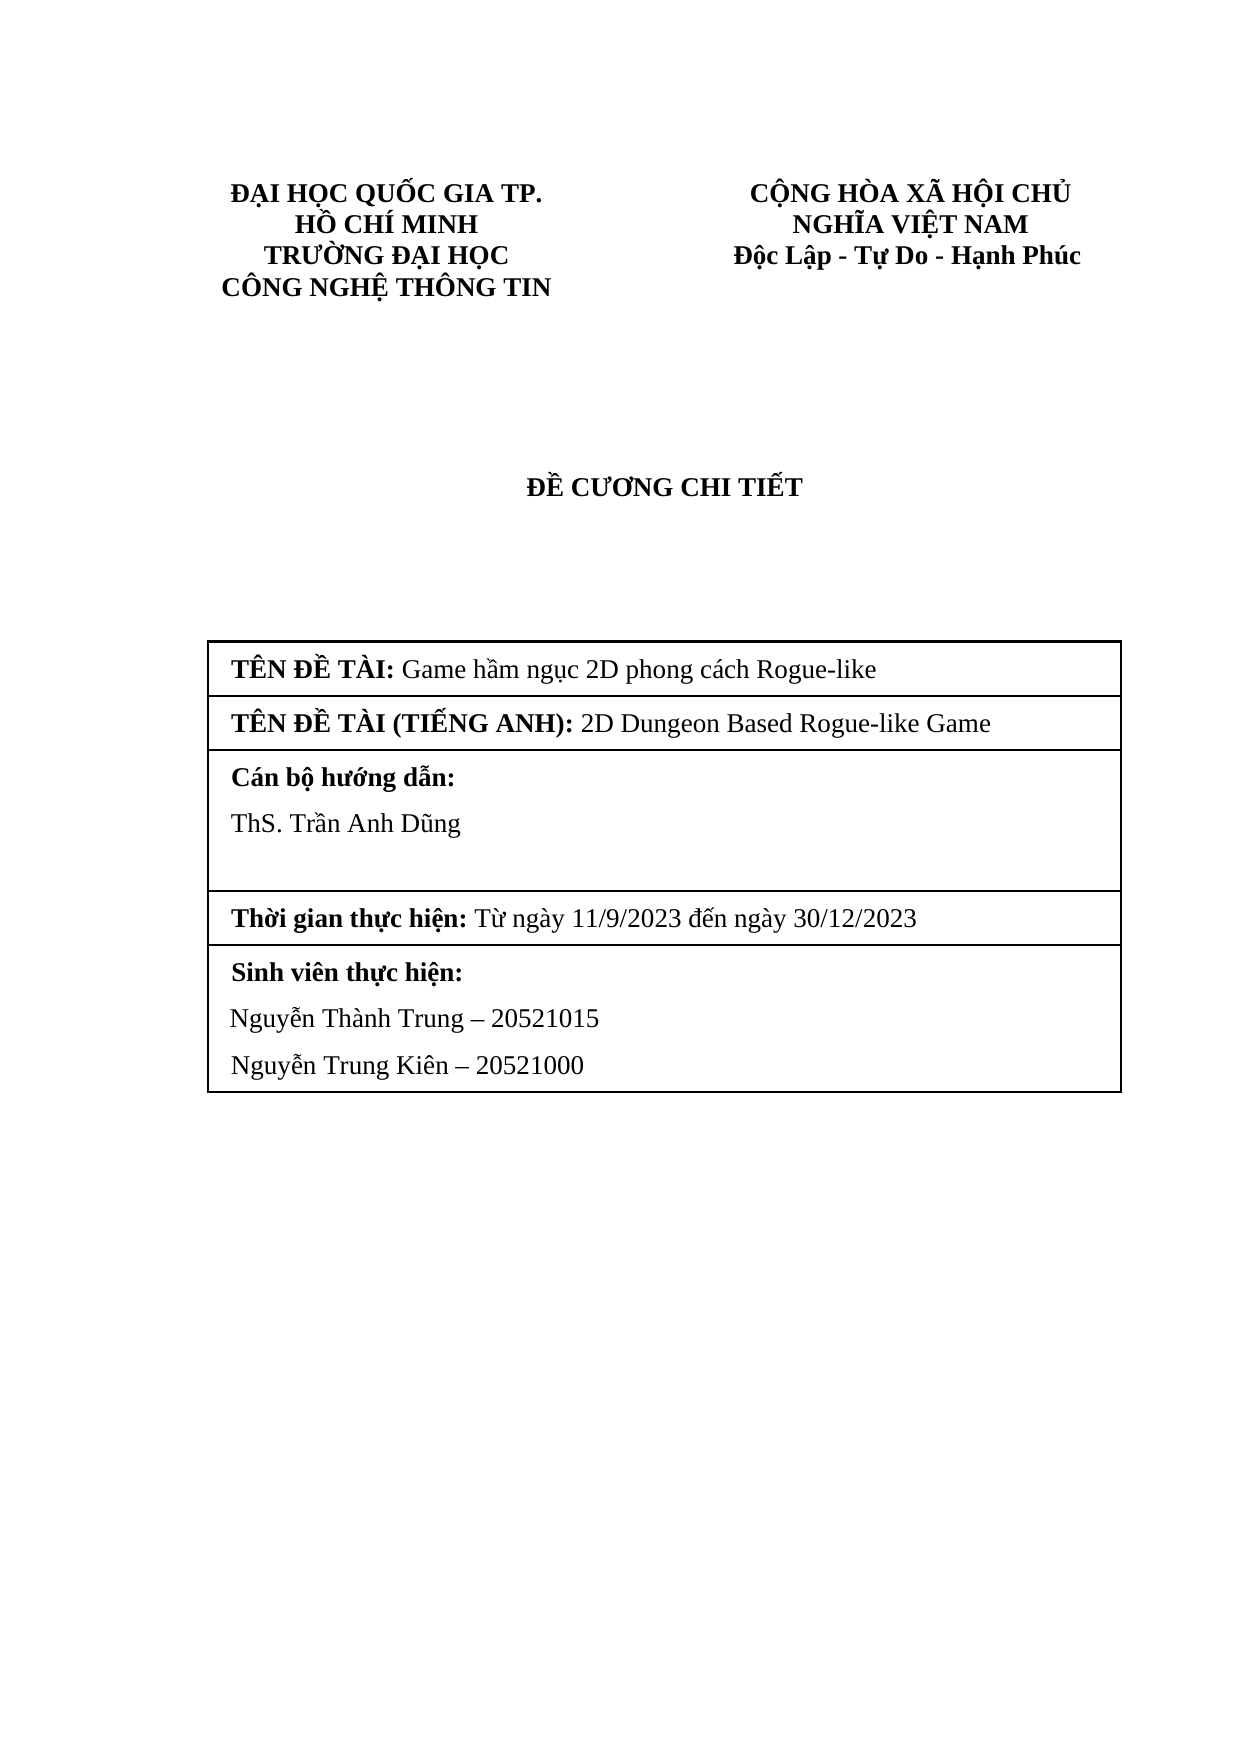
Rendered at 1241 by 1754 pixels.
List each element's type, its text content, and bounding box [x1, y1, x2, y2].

table_header TÊN ĐỀ TÀI: Game hầm ngục 2D phong cách Rogue-like [209, 643, 1120, 694]
text Độc Lập - Tự Do - Hạnh Phúc [702, 239, 1119, 271]
text ĐẠI HỌC QUỐC GIA TP. HỒ CHÍ MINH [207, 177, 566, 239]
text CỘNG HÒA XÃ HỘI CHỦ NGHĨA VIỆT NAM [702, 177, 1119, 239]
text ĐỀ CƯƠNG CHI TIẾT [207, 471, 1122, 502]
table_cell TÊN ĐỀ TÀI (TIẾNG ANH): 2D Dungeon Based Rogue-like Game [209, 697, 1120, 748]
table_cell Thời gian thực hiện: Từ ngày 11/9/2023 đến ngày 30/12/2023 [209, 892, 1120, 944]
text CÔNG NGHỆ THÔNG TIN [207, 271, 566, 302]
table_cell Cán bộ hướng dẫn: ThS. Trần Anh Dũng [209, 751, 1120, 889]
table_cell Sinh viên thực hiện: Nguyễn Thành Trung – 20521015 Nguyễn Trung Kiên – 20521000 [209, 946, 1120, 1091]
text TRƯỜNG ĐẠI HỌC [207, 239, 566, 271]
